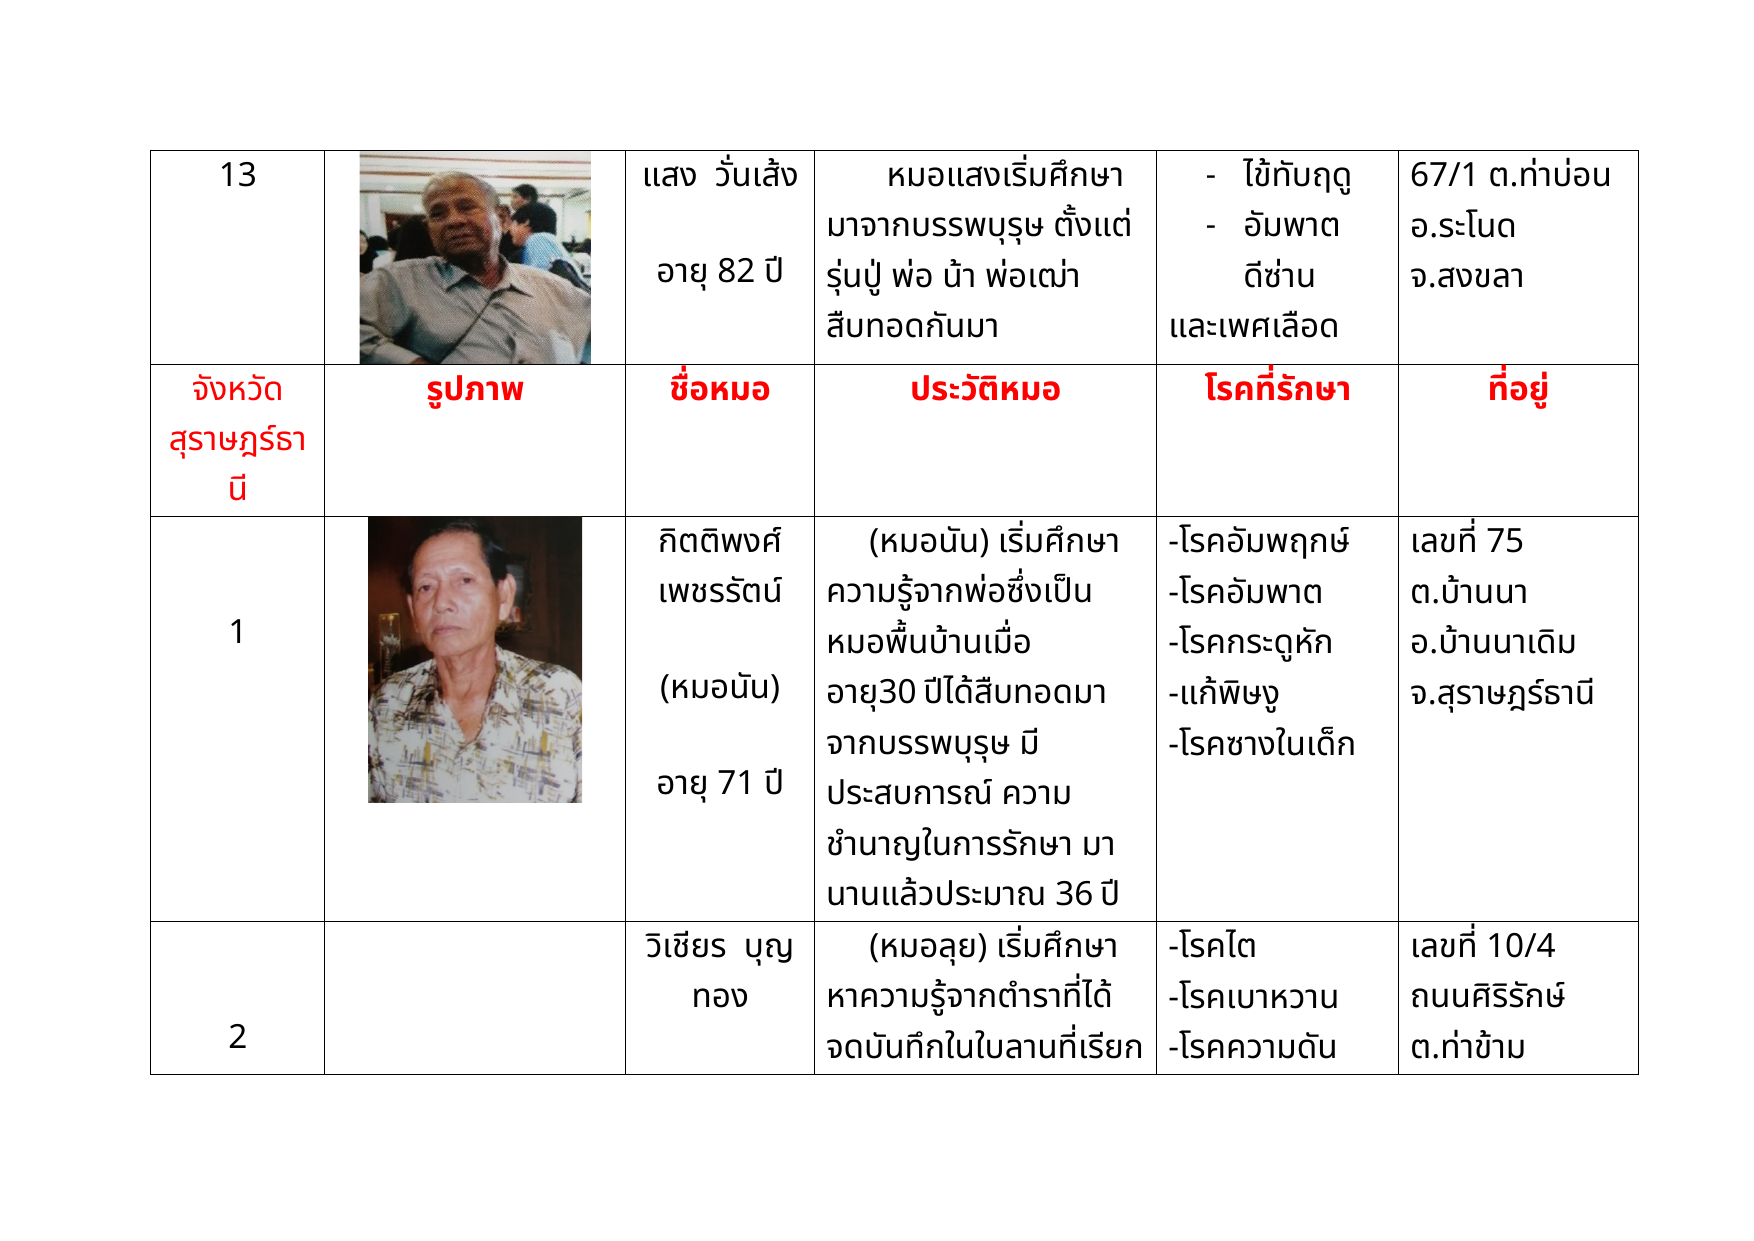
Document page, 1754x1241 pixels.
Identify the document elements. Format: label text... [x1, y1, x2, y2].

picture [359, 151, 591, 364]
table_cell 2 [151, 922, 324, 1074]
table_cell [591, 151, 625, 363]
table_cell [325, 922, 625, 1074]
table_cell 1 [151, 517, 324, 921]
table_cell ประวัติหมอ [815, 365, 1156, 516]
picture [368, 516, 583, 803]
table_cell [626, 922, 814, 1074]
table_cell 67/1 ต.ท่าบ่อน อ.ระโนด จ.สงขลา [1399, 151, 1638, 363]
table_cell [1399, 922, 1638, 1074]
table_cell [815, 922, 1156, 1074]
table_cell (หมอนัน) เริ่มศึกษาความรู้จากพ่อซึ่งเป็นหมอพื้นบ้านเมื่ออายุ30ปีได้สืบทอดมาจากบรรพบุรุษ มีประสบการณ์ ความชำนาญในการรักษา มานานแล้วประมาณ 36ปี [815, 517, 1156, 921]
table_cell รูปภาพ [325, 365, 625, 516]
table_cell 13 [151, 151, 324, 363]
table_cell หมอแสงเริ่มศึกษามาจากบรรพบุรุษ ตั้งแต่รุ่นปู่ พ่อ น้า พ่อเฒ่า สืบทอดกันมา [815, 151, 1156, 363]
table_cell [1157, 922, 1398, 1074]
table_cell ชื่อหมอ [626, 365, 814, 516]
table_cell -โรคอัมพฤกษ์ -โรคอัมพาต -โรคกระดูหัก -แก้พิษงู -โรคซางในเด็ก [1157, 517, 1398, 921]
table_cell แสง วั่นเส้ง อายุ 82 ปี [626, 151, 814, 363]
table_cell กิตติพงศ์ เพชรรัตน์ (หมอนัน) อายุ 71 ปี [626, 517, 814, 921]
table_cell เลขที่ 75 ต.บ้านนา อ.บ้านนาเดิม จ.สุราษฎร์ธานี [1399, 517, 1638, 921]
table_cell จังหวัดสุราษฎร์ธานี [151, 365, 324, 516]
table_cell โรคที่รักษา [1157, 365, 1398, 516]
table_cell ไข้ทับฤดู อัมพาต ดีซ่าน และเพศเลือด [1157, 151, 1398, 363]
table_cell [325, 517, 625, 921]
table_cell [325, 151, 359, 363]
table_cell ที่อยู่ [1399, 365, 1638, 516]
